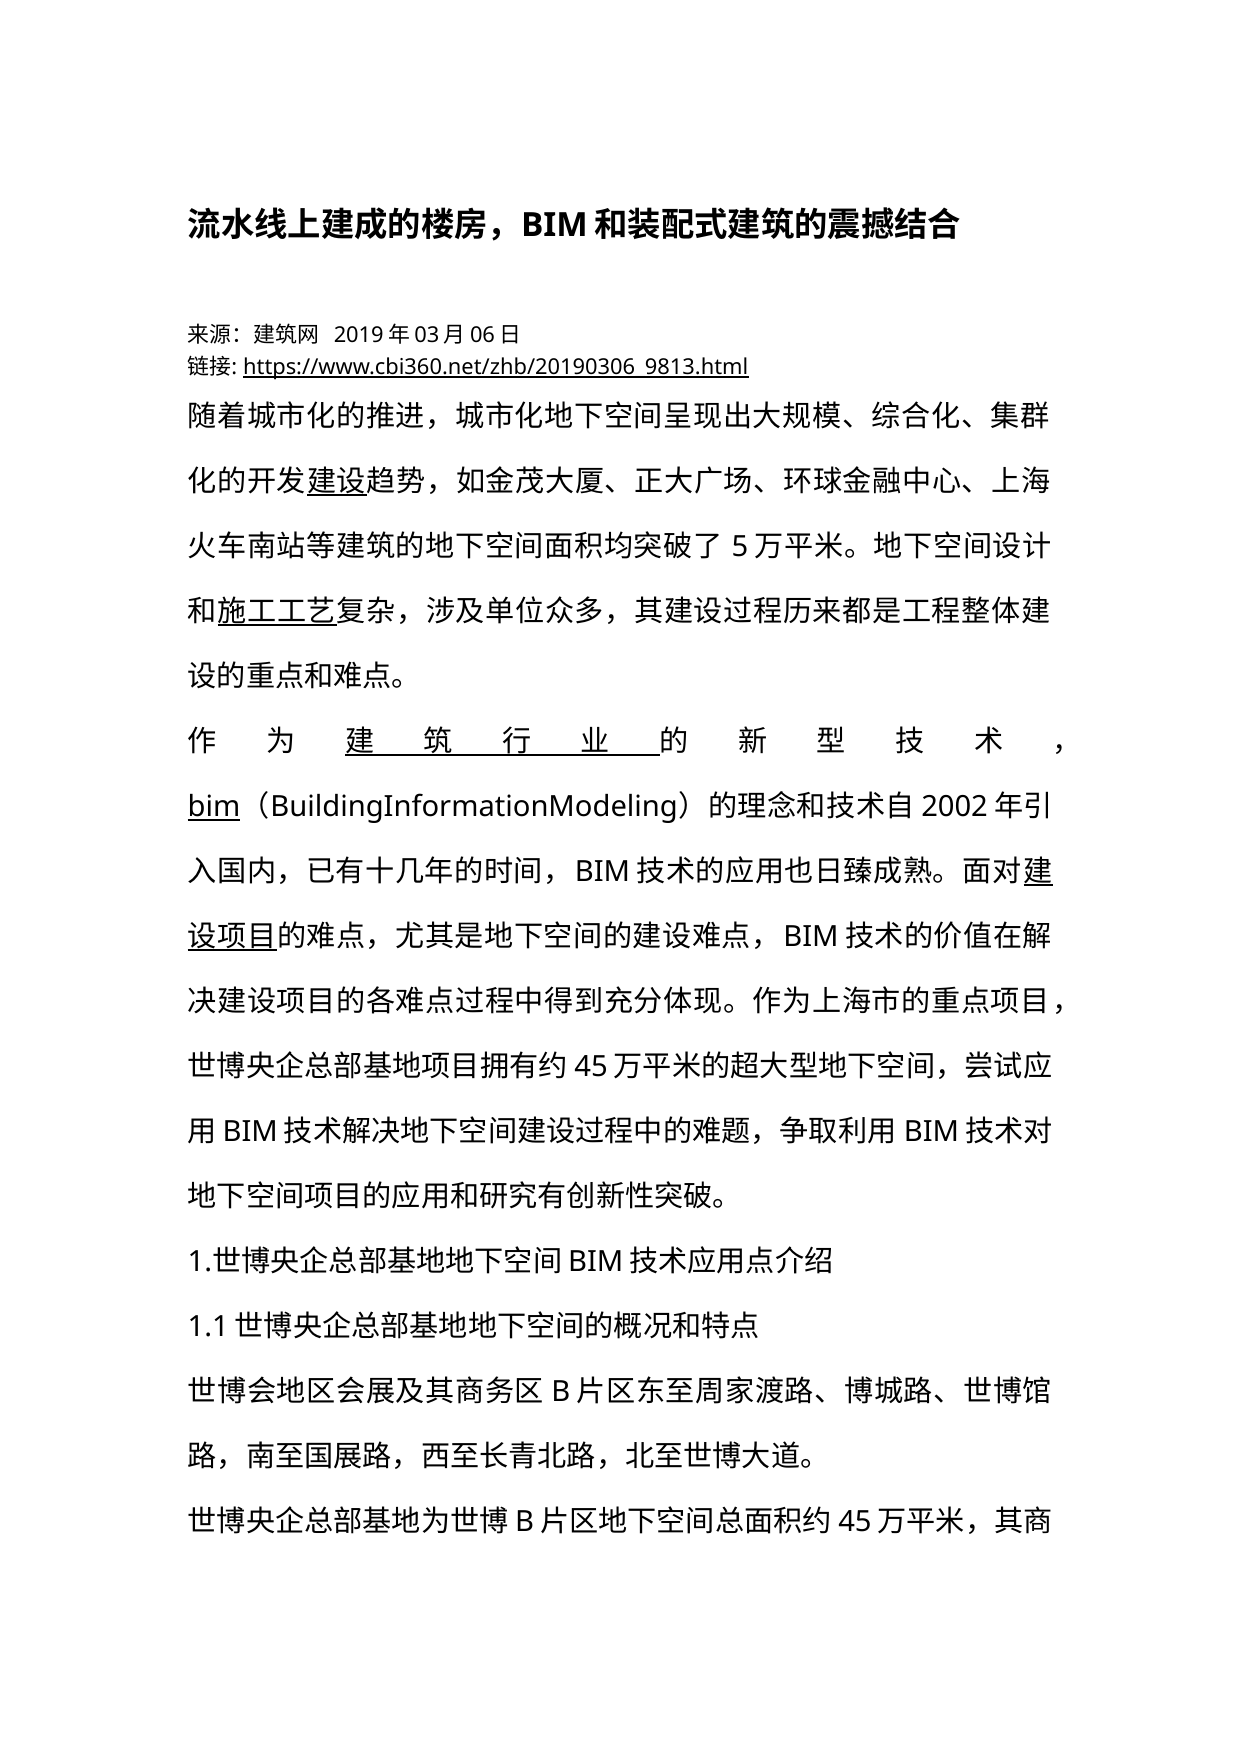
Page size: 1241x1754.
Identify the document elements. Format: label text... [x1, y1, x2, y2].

text 1.世博央企总部基地地下空间BIM技术应用点介绍 [187, 1226, 1053, 1291]
text 1.1世博央企总部基地地下空间的概况和特点 [187, 1291, 1053, 1356]
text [187, 1486, 1053, 1551]
text 随着城市化的推进，城市化地下空间呈现出大规模、综合化、集群化的开发建设趋势，如金茂大厦、正大广场、环球金融中心、上海火车南站等建筑的地下空间面积均突破了5万平米。地下空间设计和施工工艺复杂，涉及单位众多，其建设过程历来都是工程整体建设的重点和难点。 [187, 381, 1053, 706]
text 作为建筑行业的新型技术，bim（BuildingInformationModeling）的理念和技术自2002年引入国内，已有十几年的时间，BIM技术的应用也日臻成熟。面对建设项目的难点，尤其是地下空间的建设难点，BIM技术的价值在解决建设项目的各难点过程中得到充分体现。作为上海市的重点项目，世博央企总部基地项目拥有约45万平米的超大型地下空间，尝试应用BIM技术解决地下空间建设过程中的难题，争取利用BIM技术对地下空间项目的应用和研究有创新性突破。 [187, 706, 1053, 1226]
subtitle 流水线上建成的楼房，BIM和装配式建筑的震撼结合 [187, 189, 1053, 254]
text 链接: https://www.cbi360.net/zhb/20190306_9813.html [187, 349, 1053, 381]
text 世博会地区会展及其商务区B片区东至周家渡路、博城路、世博馆路，南至国展路，西至长青北路，北至世博大道。 [187, 1356, 1053, 1486]
text 来源：建筑网 2019年03月06日 [187, 316, 1053, 349]
